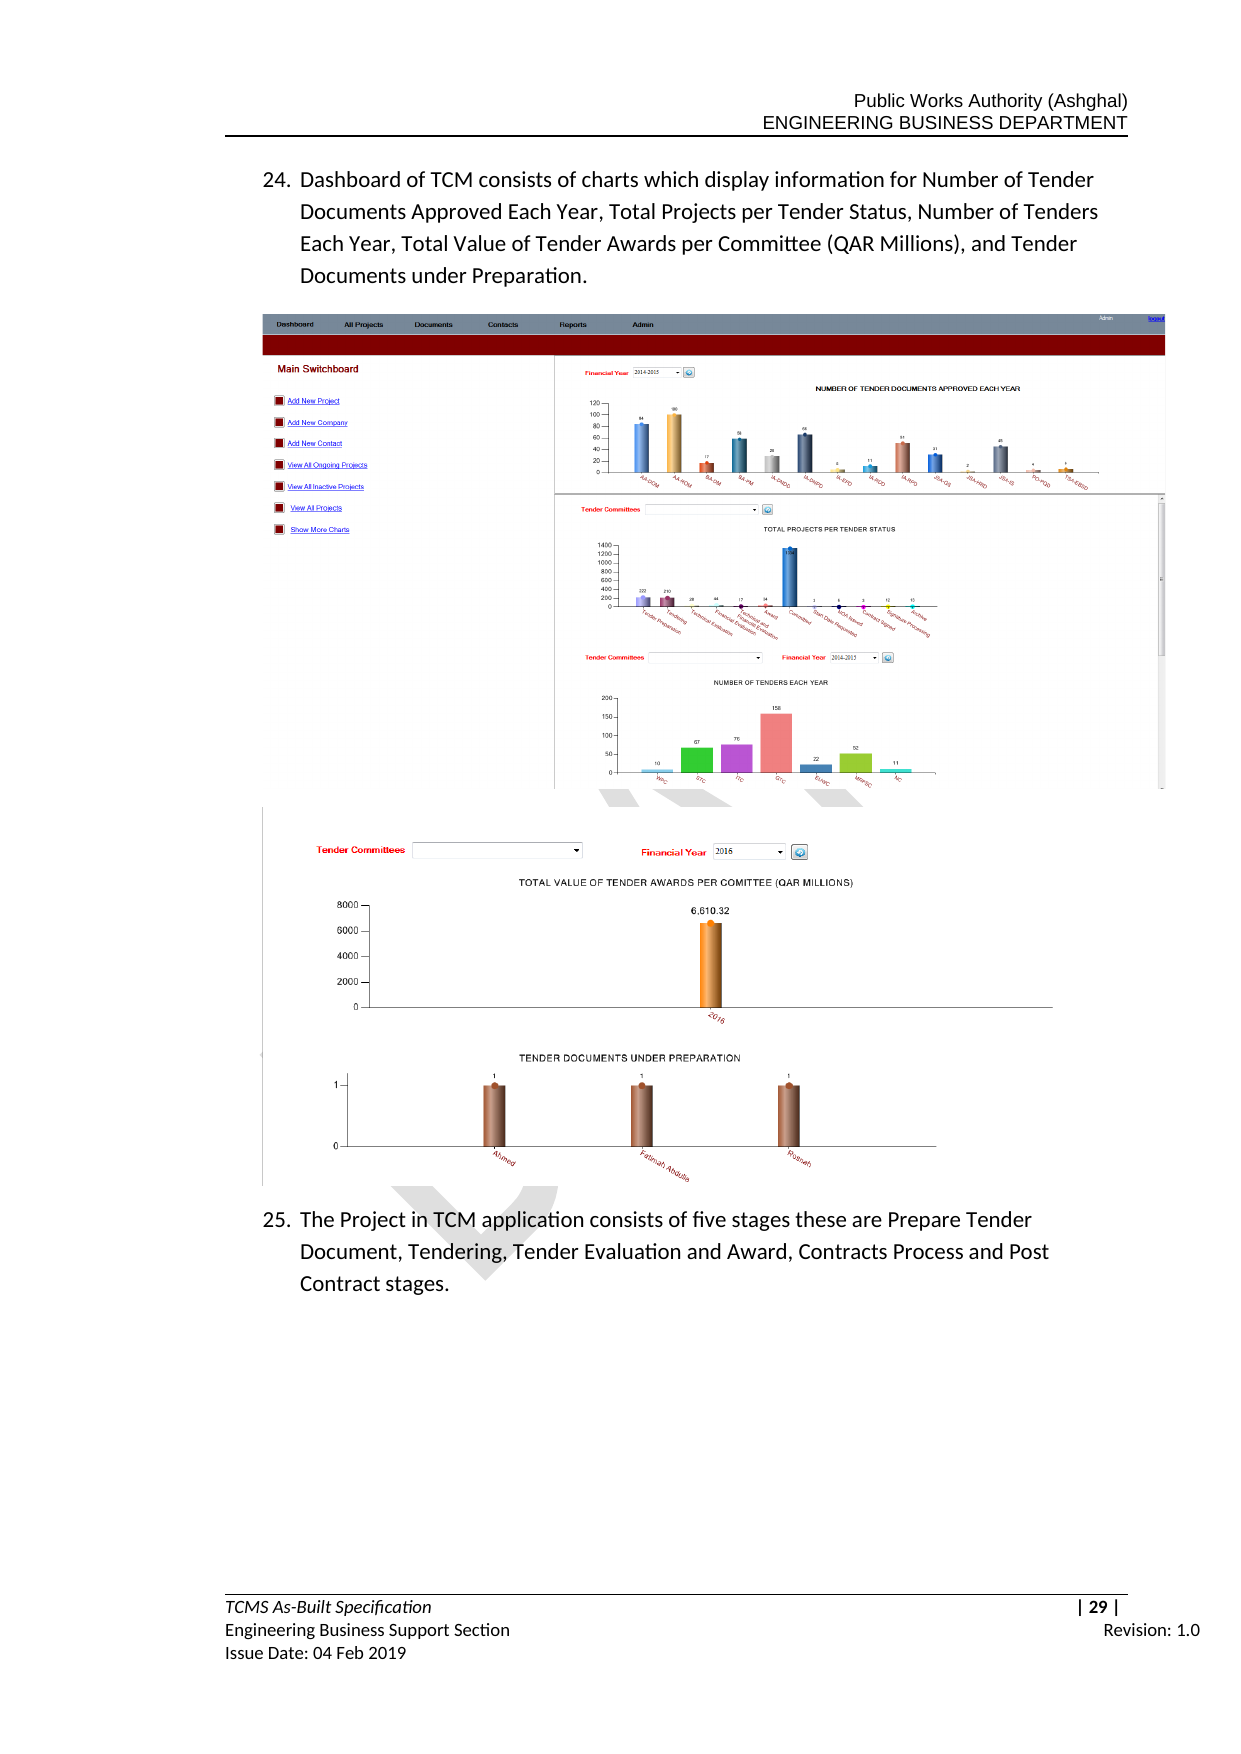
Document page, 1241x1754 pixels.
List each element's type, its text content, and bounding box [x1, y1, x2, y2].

list Dashboard of TCM consists of charts which display information for Number of Tender Documents Approved Each Year, Total Projects per Tender Status, Number of Tenders Each Year, Total Value of Tender Awards per Committee (QAR Millions), and Tender Documents under Preparation. [262, 165, 1128, 289]
picture [262, 314, 1166, 789]
list The Project in TCM application consists of five stages these are Prepare Tender Document, Tendering, Tender Evaluation and Award, Contracts Process and Post Contract stages. [262, 1205, 1128, 1297]
picture [262, 807, 1166, 1186]
